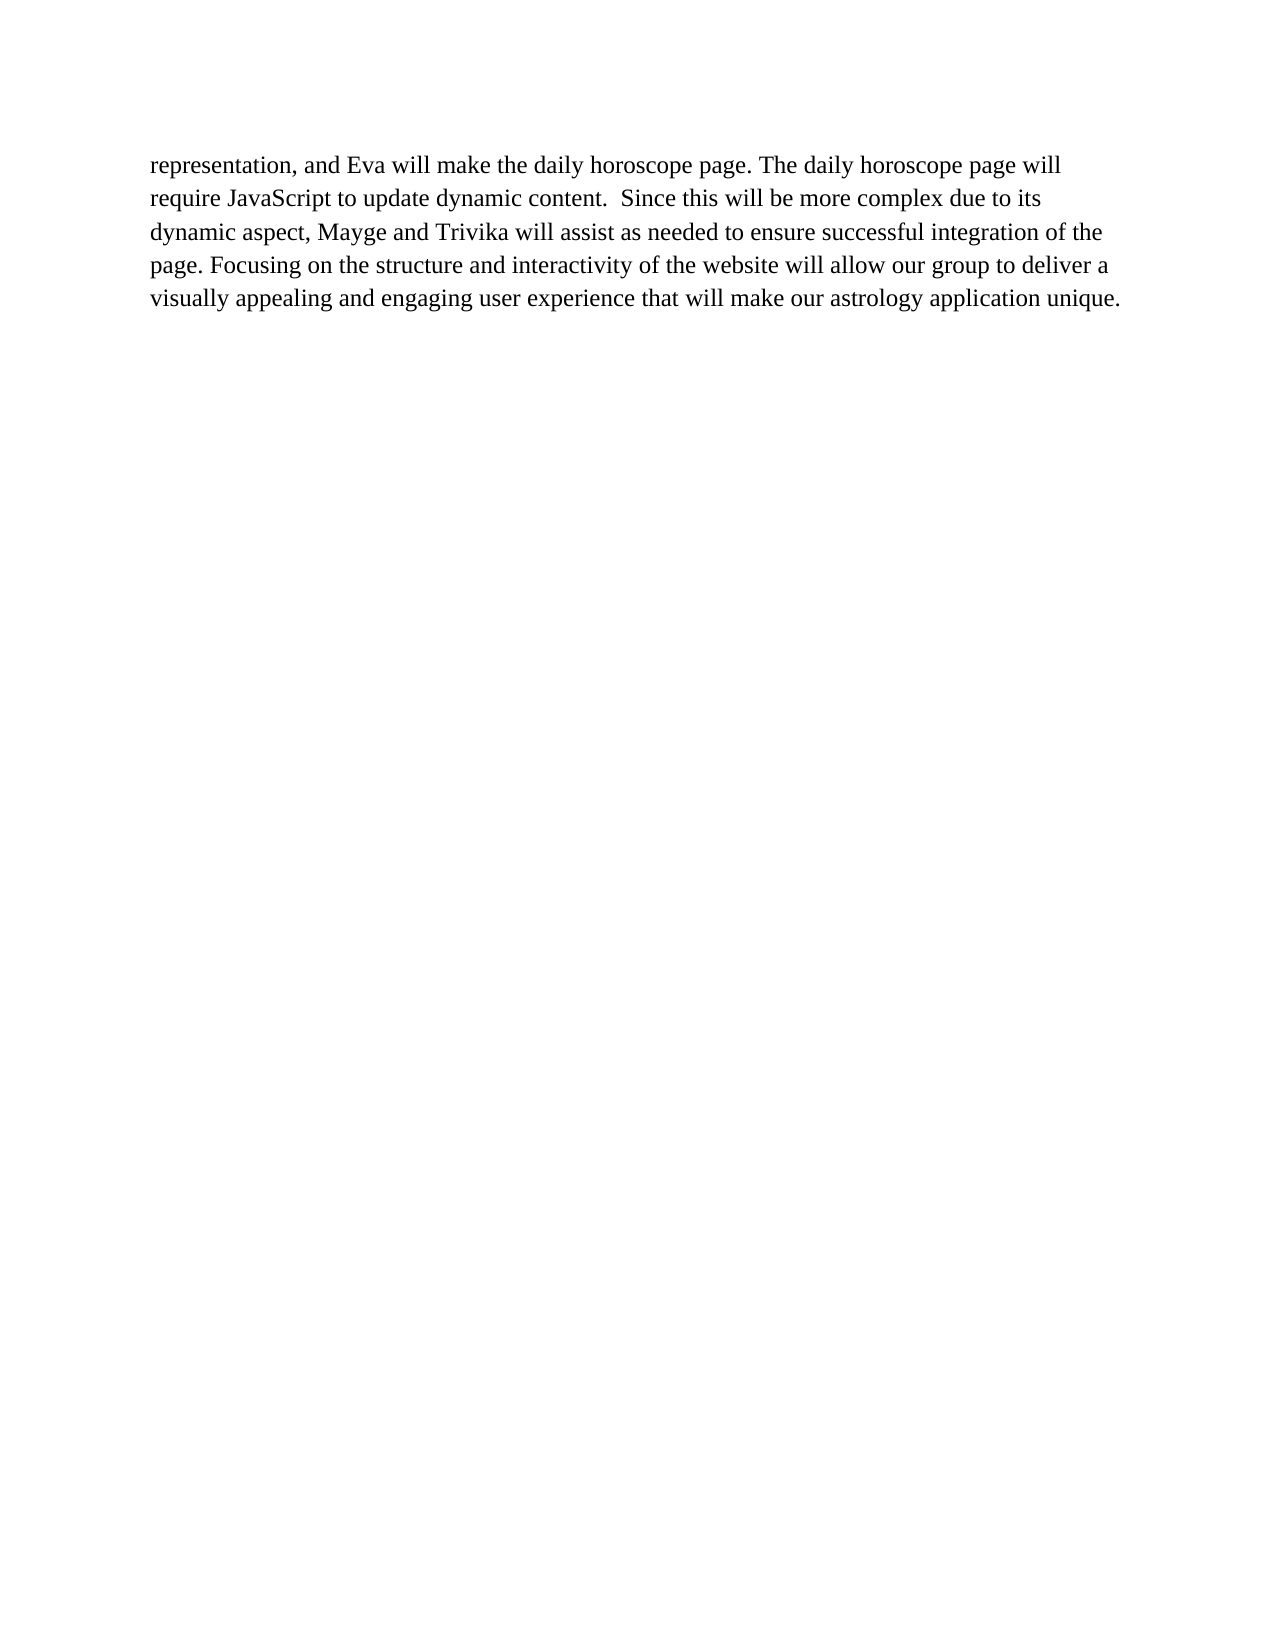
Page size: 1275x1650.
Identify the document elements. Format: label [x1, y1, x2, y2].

text [150, 150, 1125, 312]
